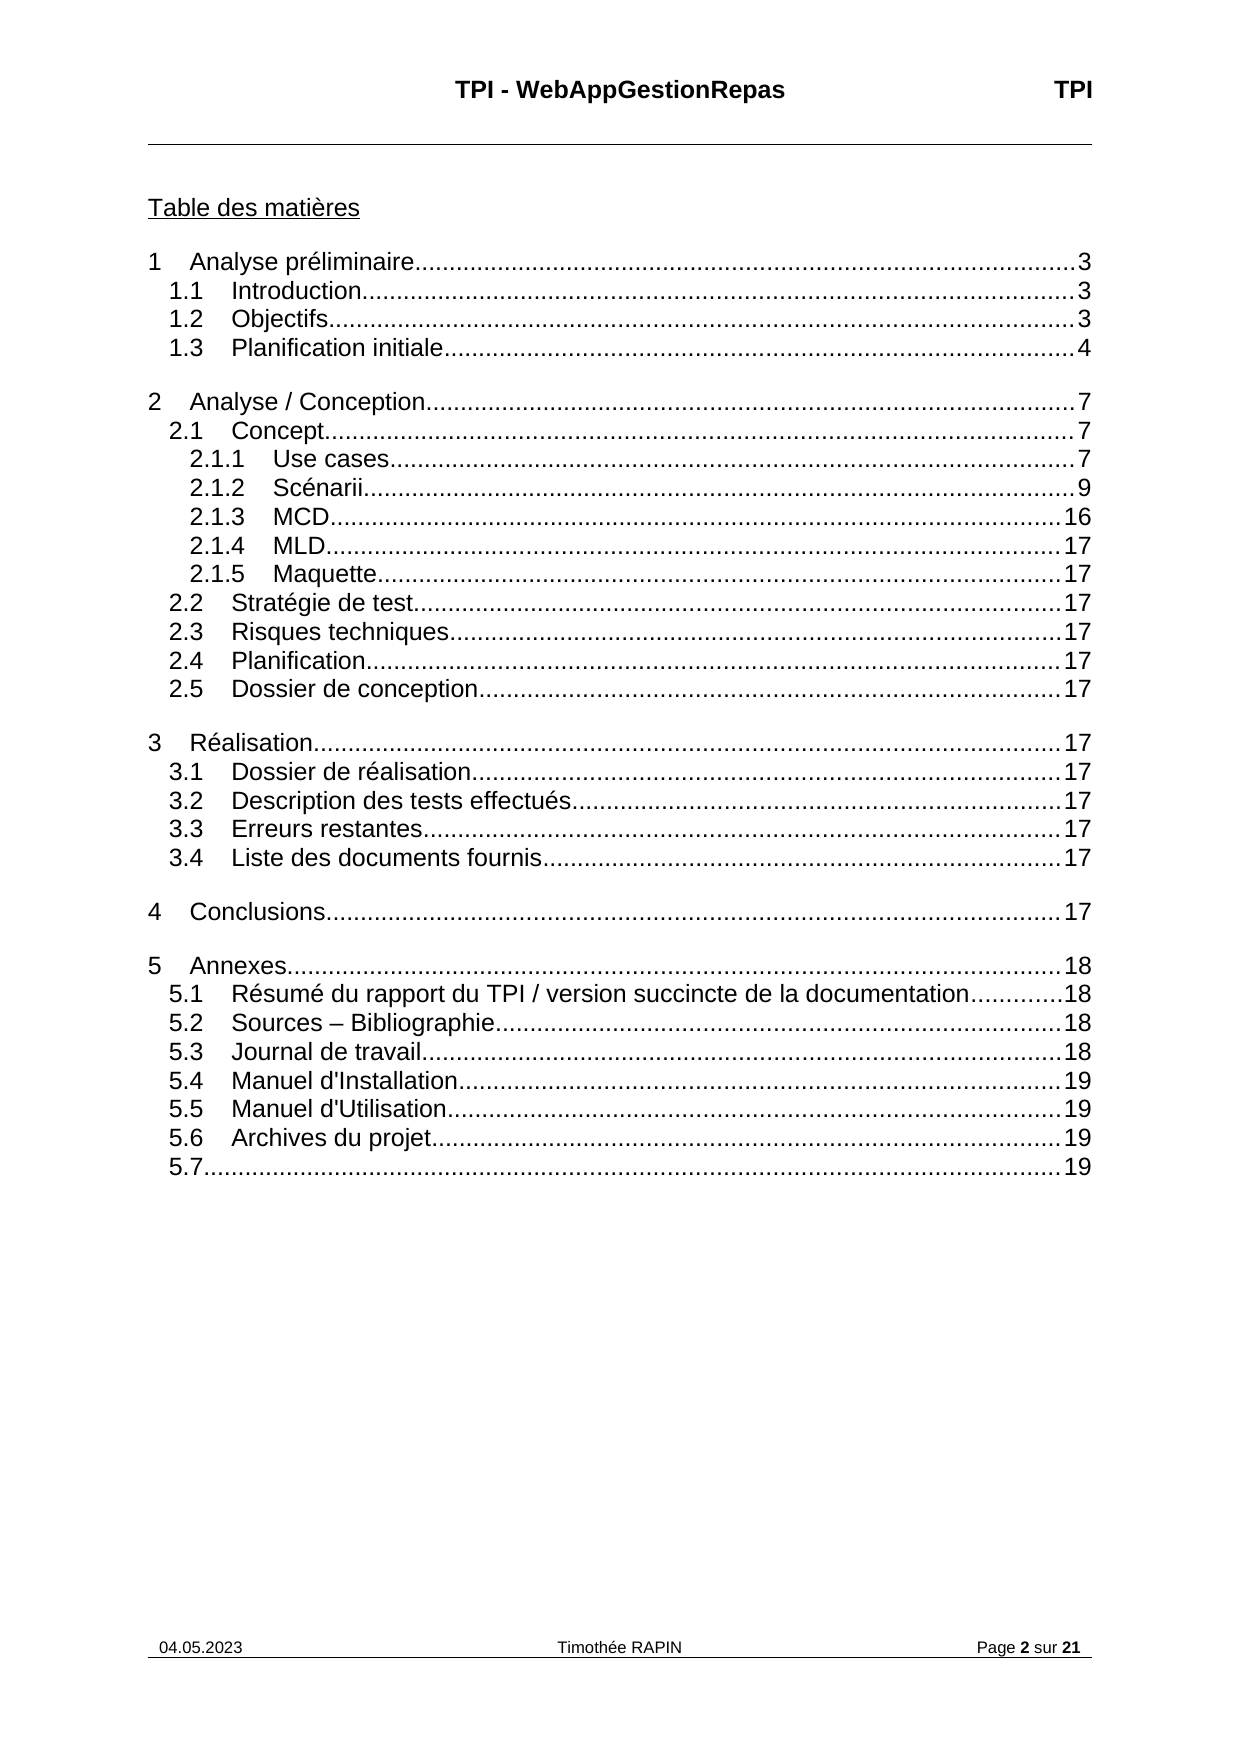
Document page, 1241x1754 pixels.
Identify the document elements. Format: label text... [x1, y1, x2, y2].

text 3.4 Liste des documents fournis 17 [168, 843, 1092, 872]
text 5.2 Sources – Bibliographie 18 [168, 1008, 1092, 1037]
text 2.5 Dossier de conception 17 [168, 674, 1092, 703]
text 5.4 Manuel d'Installation 19 [168, 1066, 1092, 1094]
text 2.2 Stratégie de test 17 [168, 588, 1092, 617]
text 3.2 Description des tests effectués 17 [168, 786, 1092, 814]
text 2.1.2 Scénarii 9 [189, 473, 1092, 502]
text 5.3 Journal de travail 18 [168, 1037, 1092, 1066]
text 1.3 Planification initiale 4 [168, 333, 1092, 362]
text 5.1 Résumé du rapport du TPI / version succincte de la documentation 18 [168, 979, 1092, 1008]
text 5 Annexes 18 [148, 951, 1092, 979]
text 1.1 Introduction 3 [168, 276, 1092, 304]
text 2.1.5 Maquette 17 [189, 559, 1092, 588]
text 5.6 Archives du projet 19 [168, 1123, 1092, 1152]
text 4 Conclusions 17 [148, 897, 1092, 926]
text 2 Analyse / Conception 7 [148, 387, 1092, 416]
text 2.4 Planification 17 [168, 646, 1092, 674]
text 2.1 Concept 7 [168, 416, 1092, 444]
text 2.1.1 Use cases 7 [189, 444, 1092, 473]
text 3.1 Dossier de réalisation 17 [168, 757, 1092, 786]
text 1 Analyse préliminaire 3 [148, 247, 1092, 276]
text 3.3 Erreurs restantes 17 [168, 814, 1092, 843]
text 5.7 19 [168, 1152, 1092, 1181]
text 2.1.3 MCD 16 [189, 502, 1092, 531]
text 2.3 Risques techniques 17 [168, 617, 1092, 646]
text 5.5 Manuel d'Utilisation 19 [168, 1094, 1092, 1123]
text Table des matières [148, 193, 1092, 222]
text 1.2 Objectifs 3 [168, 304, 1092, 333]
text 2.1.4 MLD 17 [189, 531, 1092, 559]
text 3 Réalisation 17 [148, 728, 1092, 757]
